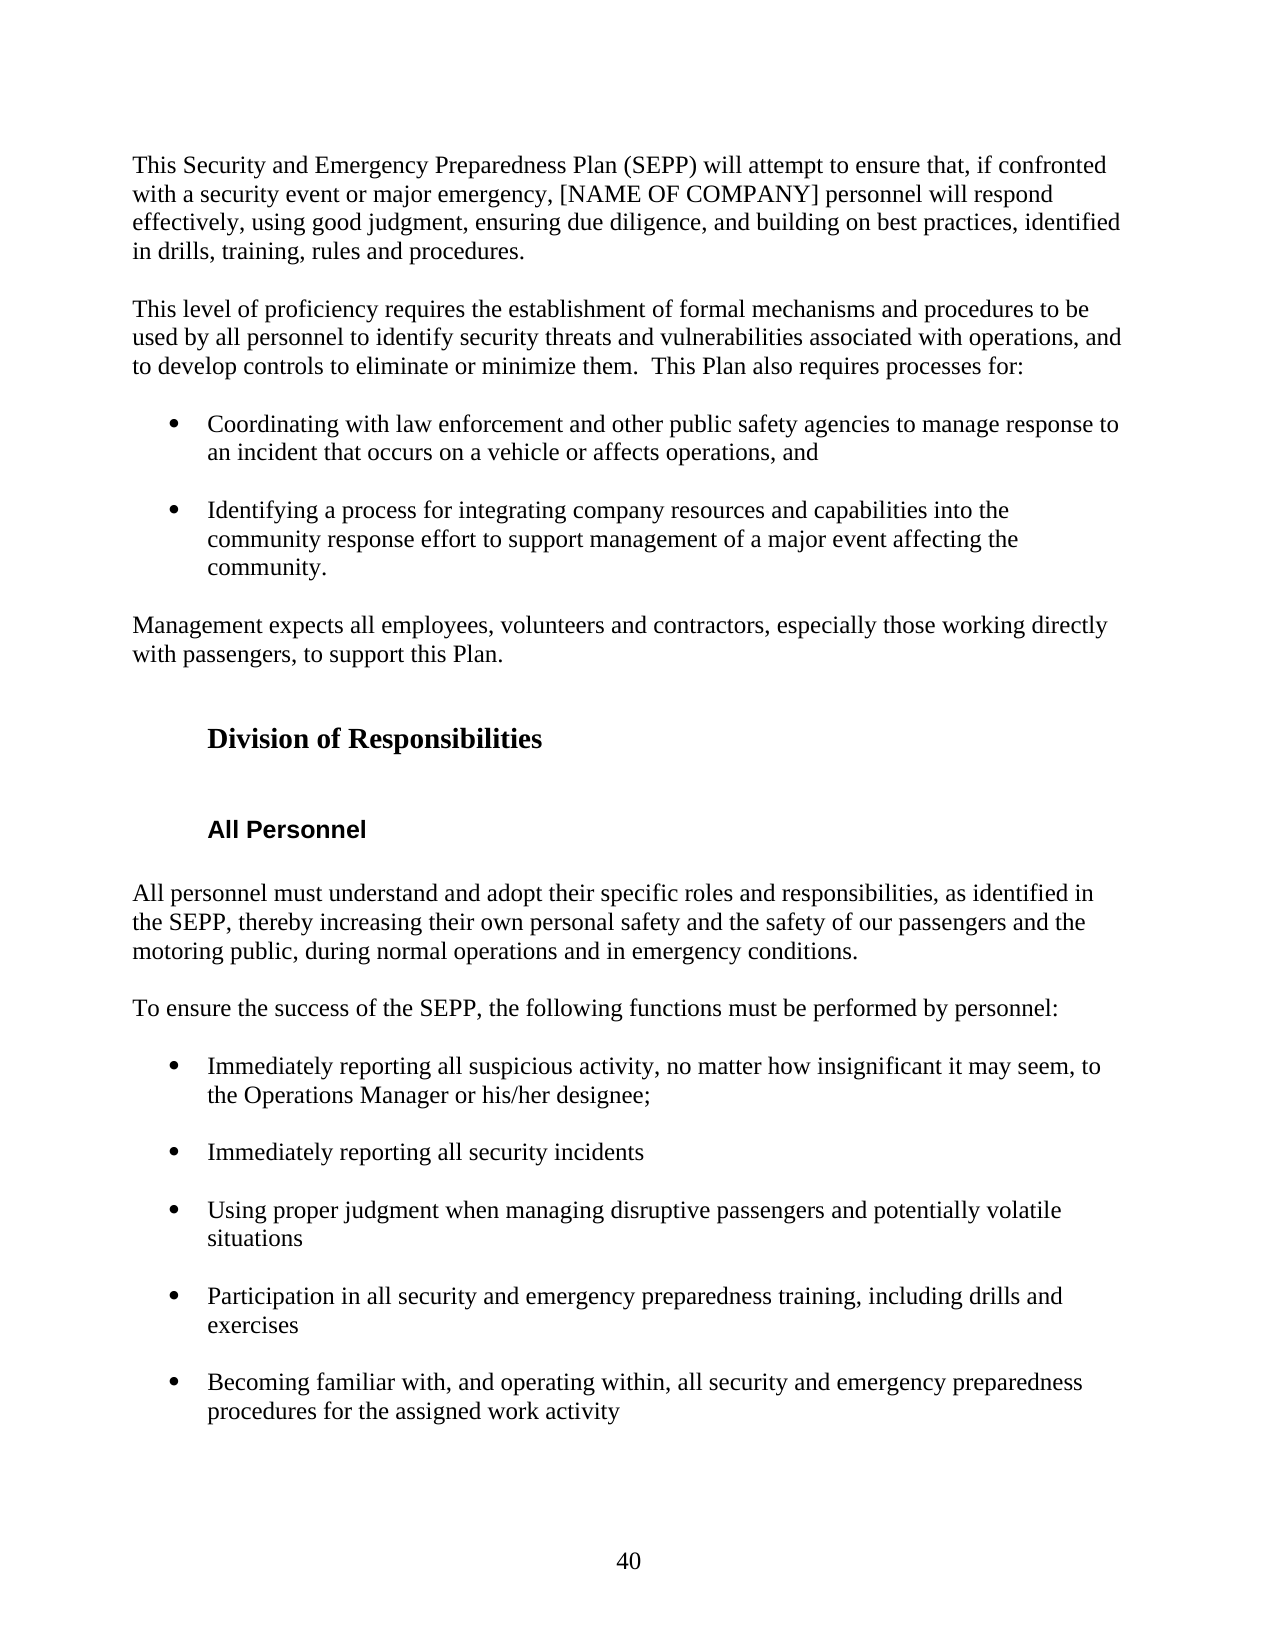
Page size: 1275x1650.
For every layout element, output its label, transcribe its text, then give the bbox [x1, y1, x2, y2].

text To ensure the success of the SEPP, the following functions must be performed by personnel: [132, 993, 1125, 1022]
text All personnel must understand and adopt their specific roles and responsibilities, as identified in the SEPP, thereby increasing their own personal safety and the safety of our passengers and the motoring public, during normal operations and in emergency conditions. [132, 878, 1125, 965]
text Management expects all employees, volunteers and contractors, especially those working directly with passengers, to support this Plan. [132, 610, 1125, 667]
list Coordinating with law enforcement and other public safety agencies to manage response to an incident that occurs on a vehicle or affects operations, and [169, 409, 1125, 466]
subtitle All Personnel [132, 815, 1125, 843]
subtitle Division of Responsibilities [132, 721, 1125, 755]
list Identifying a process for integrating company resources and capabilities into the community response effort to support management of a major event affecting the community. [169, 495, 1125, 581]
list Using proper judgment when managing disruptive passengers and potentially volatile situations [169, 1195, 1125, 1252]
list Immediately reporting all security incidents [169, 1137, 1125, 1166]
list Immediately reporting all suspicious activity, no matter how insignificant it may seem, to the Operations Manager or his/her designee; [169, 1051, 1125, 1108]
text This Security and Emergency Preparedness Plan (SEPP) will attempt to ensure that, if confronted with a security event or major emergency, [NAME OF COMPANY] personnel will respond effectively, using good judgment, ensuring due diligence, and building on best practices, identified in drills, training, rules and procedures. [132, 150, 1125, 265]
list Becoming familiar with, and operating within, all security and emergency preparedness procedures for the assigned work activity [169, 1367, 1125, 1425]
list Participation in all security and emergency preparedness training, including drills and exercises [169, 1281, 1125, 1338]
text This level of proficiency requires the establishment of formal mechanisms and procedures to be used by all personnel to identify security threats and vulnerabilities associated with operations, and to develop controls to eliminate or minimize them. This Plan also requires processes for: [132, 294, 1125, 380]
